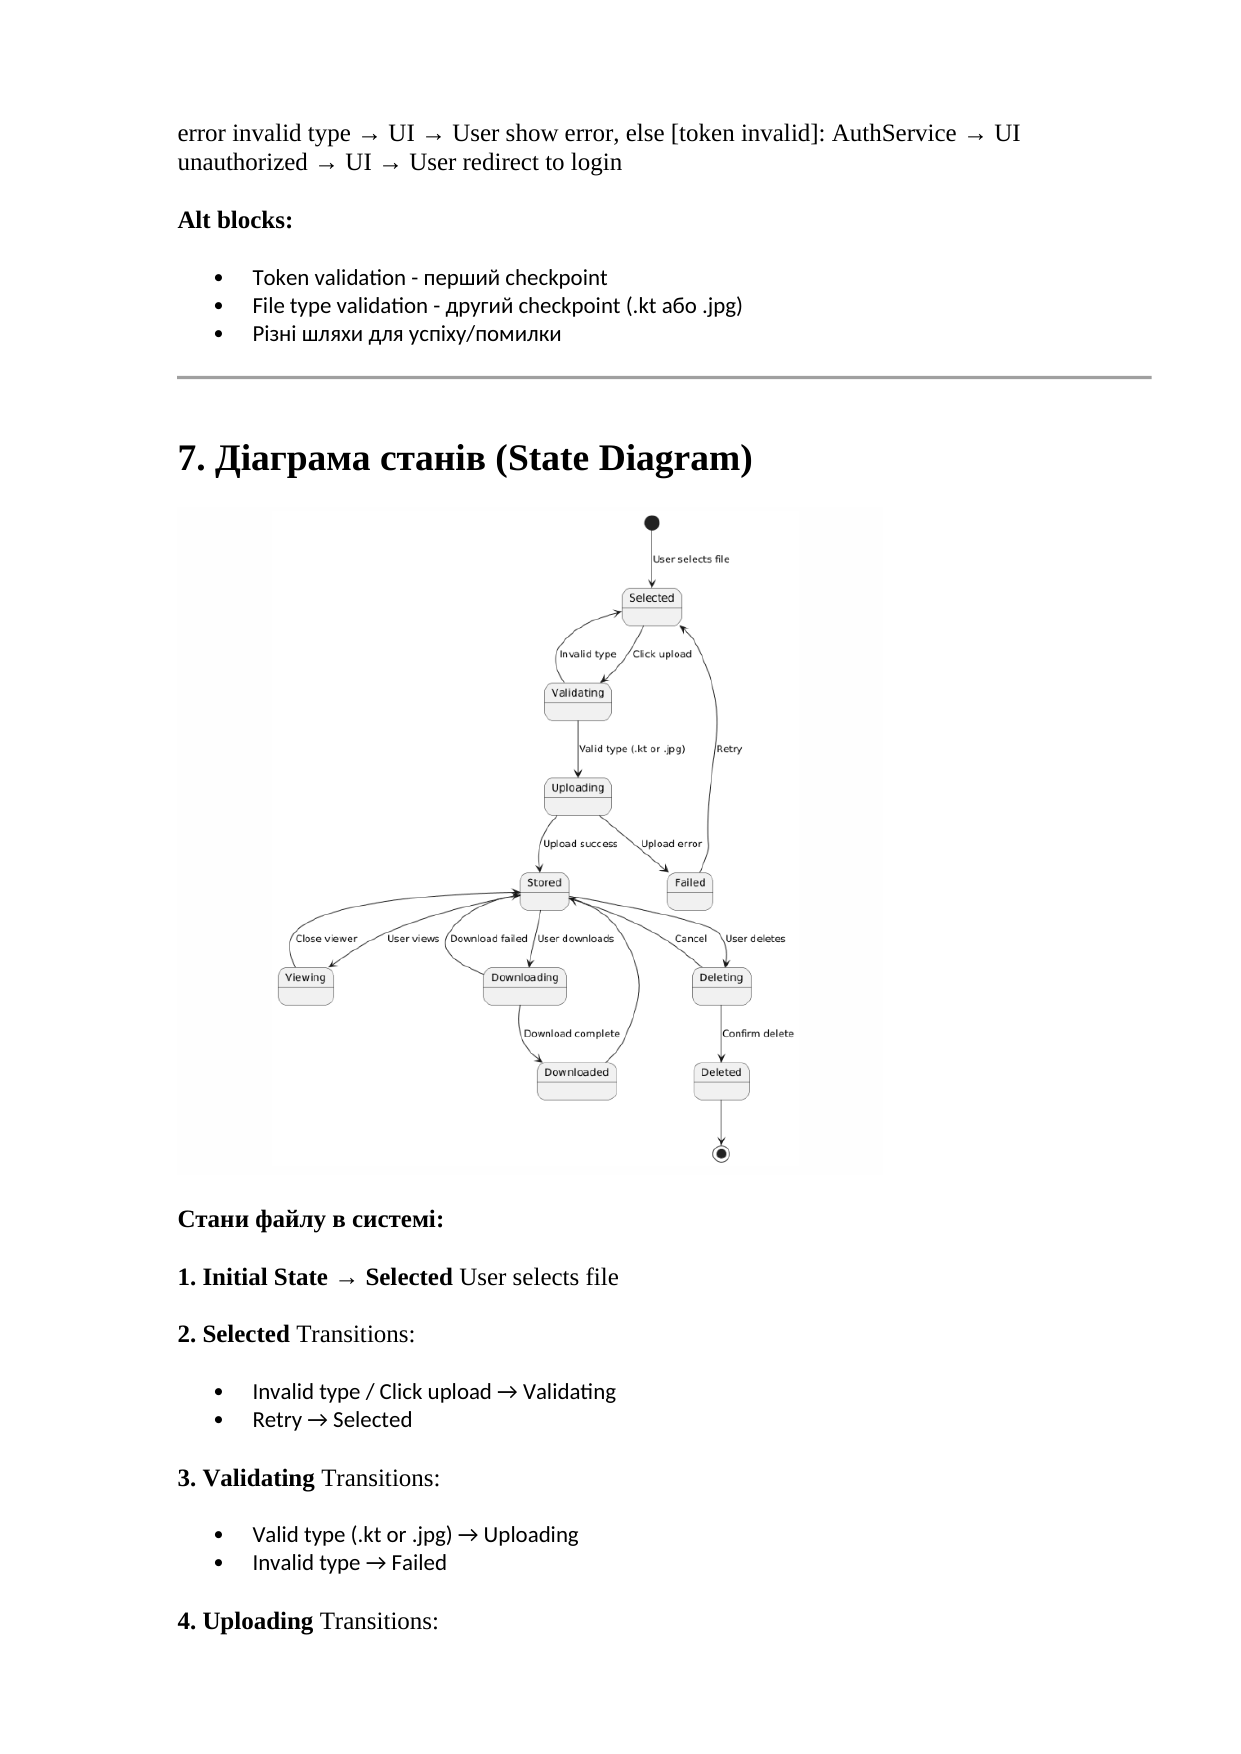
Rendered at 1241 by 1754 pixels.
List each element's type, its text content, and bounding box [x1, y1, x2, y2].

text 2. Selected Transitions: [177, 1319, 1152, 1348]
list Invalid type → Failed [215, 1548, 1152, 1577]
text 1. Initial State → Selected User selects file [177, 1262, 1152, 1290]
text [177, 118, 1152, 176]
picture [177, 507, 884, 1175]
subtitle 7. Діаграма станів (State Diagram) [177, 435, 1152, 478]
list Retry → Selected [215, 1405, 1152, 1433]
text Alt blocks: [177, 205, 1152, 233]
list Valid type (.kt or .jpg) → Uploading [215, 1521, 1152, 1548]
text 3. Validating Transitions: [177, 1463, 1152, 1491]
list File type validation - другий checkpoint (.kt або .jpg) [215, 291, 1152, 319]
list Invalid type / Click upload → Validating [215, 1377, 1152, 1405]
text Стани файлу в системі: [177, 1204, 1152, 1232]
text 4. Uploading Transitions: [177, 1606, 1152, 1634]
list Різні шляхи для успіху/помилки [215, 319, 1152, 347]
list Token validation - перший checkpoint [215, 263, 1152, 291]
